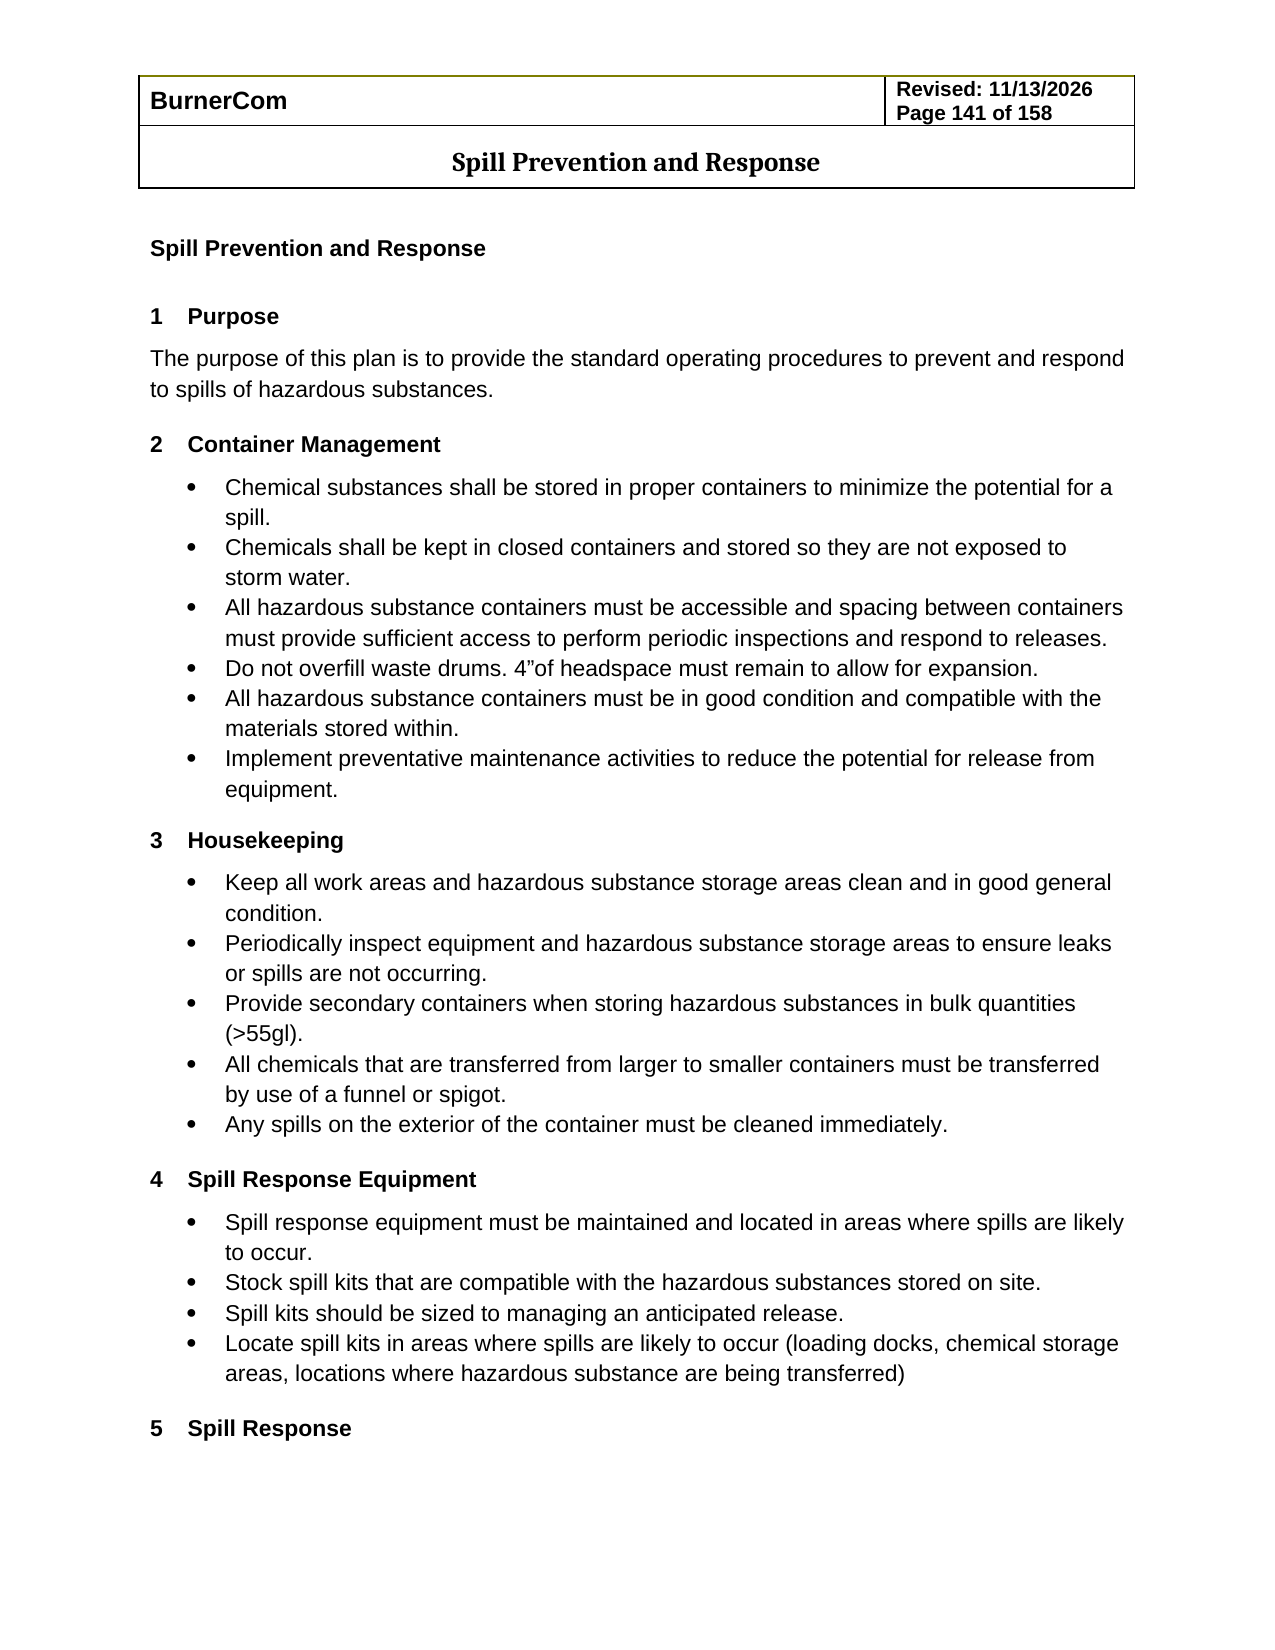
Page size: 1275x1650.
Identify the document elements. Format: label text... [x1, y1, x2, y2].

list All hazardous substance containers must be accessible and spacing between containers must provide sufficient access to perform periodic inspections and respond to releases. [187, 594, 1125, 651]
list Do not overfill waste drums. 4”of headspace must remain to allow for expansion. [187, 655, 1125, 681]
text The purpose of this plan is to provide the standard operating procedures to prevent and respond to spills of hazardous substances. [150, 345, 1125, 402]
list Stock spill kits that are compatible with the hazardous substances stored on site. [187, 1269, 1125, 1296]
list Implement preventative maintenance activities to reduce the potential for release from equipment. [187, 745, 1125, 802]
list Spill response equipment must be maintained and located in areas where spills are likely to occur. [187, 1209, 1125, 1266]
list Periodically inspect equipment and hazardous substance storage areas to ensure leaks or spills are not occurring. [187, 930, 1125, 986]
list Chemical substances shall be stored in proper containers to minimize the potential for a spill. [187, 473, 1125, 530]
list Purpose [150, 303, 1125, 329]
list Housekeeping [150, 827, 1125, 853]
list Keep all work areas and hazardous substance storage areas clean and in good general condition. [187, 869, 1125, 926]
list All hazardous substance containers must be in good condition and compatible with the materials stored within. [187, 685, 1125, 742]
list Provide secondary containers when storing hazardous substances in bulk quantities (>55gl). [187, 990, 1125, 1047]
list Spill Response [150, 1415, 1125, 1442]
list Locate spill kits in areas where spills are likely to occur (loading docks, chemical storage areas, locations where hazardous substance are being transferred) [187, 1330, 1125, 1386]
list Spill Response Equipment [150, 1166, 1125, 1193]
list Chemicals shall be kept in closed containers and stored so they are not exposed to storm water. [187, 534, 1125, 591]
subtitle Spill Prevention and Response [150, 235, 1125, 261]
list Spill kits should be sized to managing an anticipated release. [187, 1299, 1125, 1326]
list All chemicals that are transferred from larger to smaller containers must be transferred by use of a funnel or spigot. [187, 1051, 1125, 1107]
list Container Management [150, 431, 1125, 457]
list Any spills on the exterior of the container must be cleaned immediately. [187, 1111, 1125, 1137]
